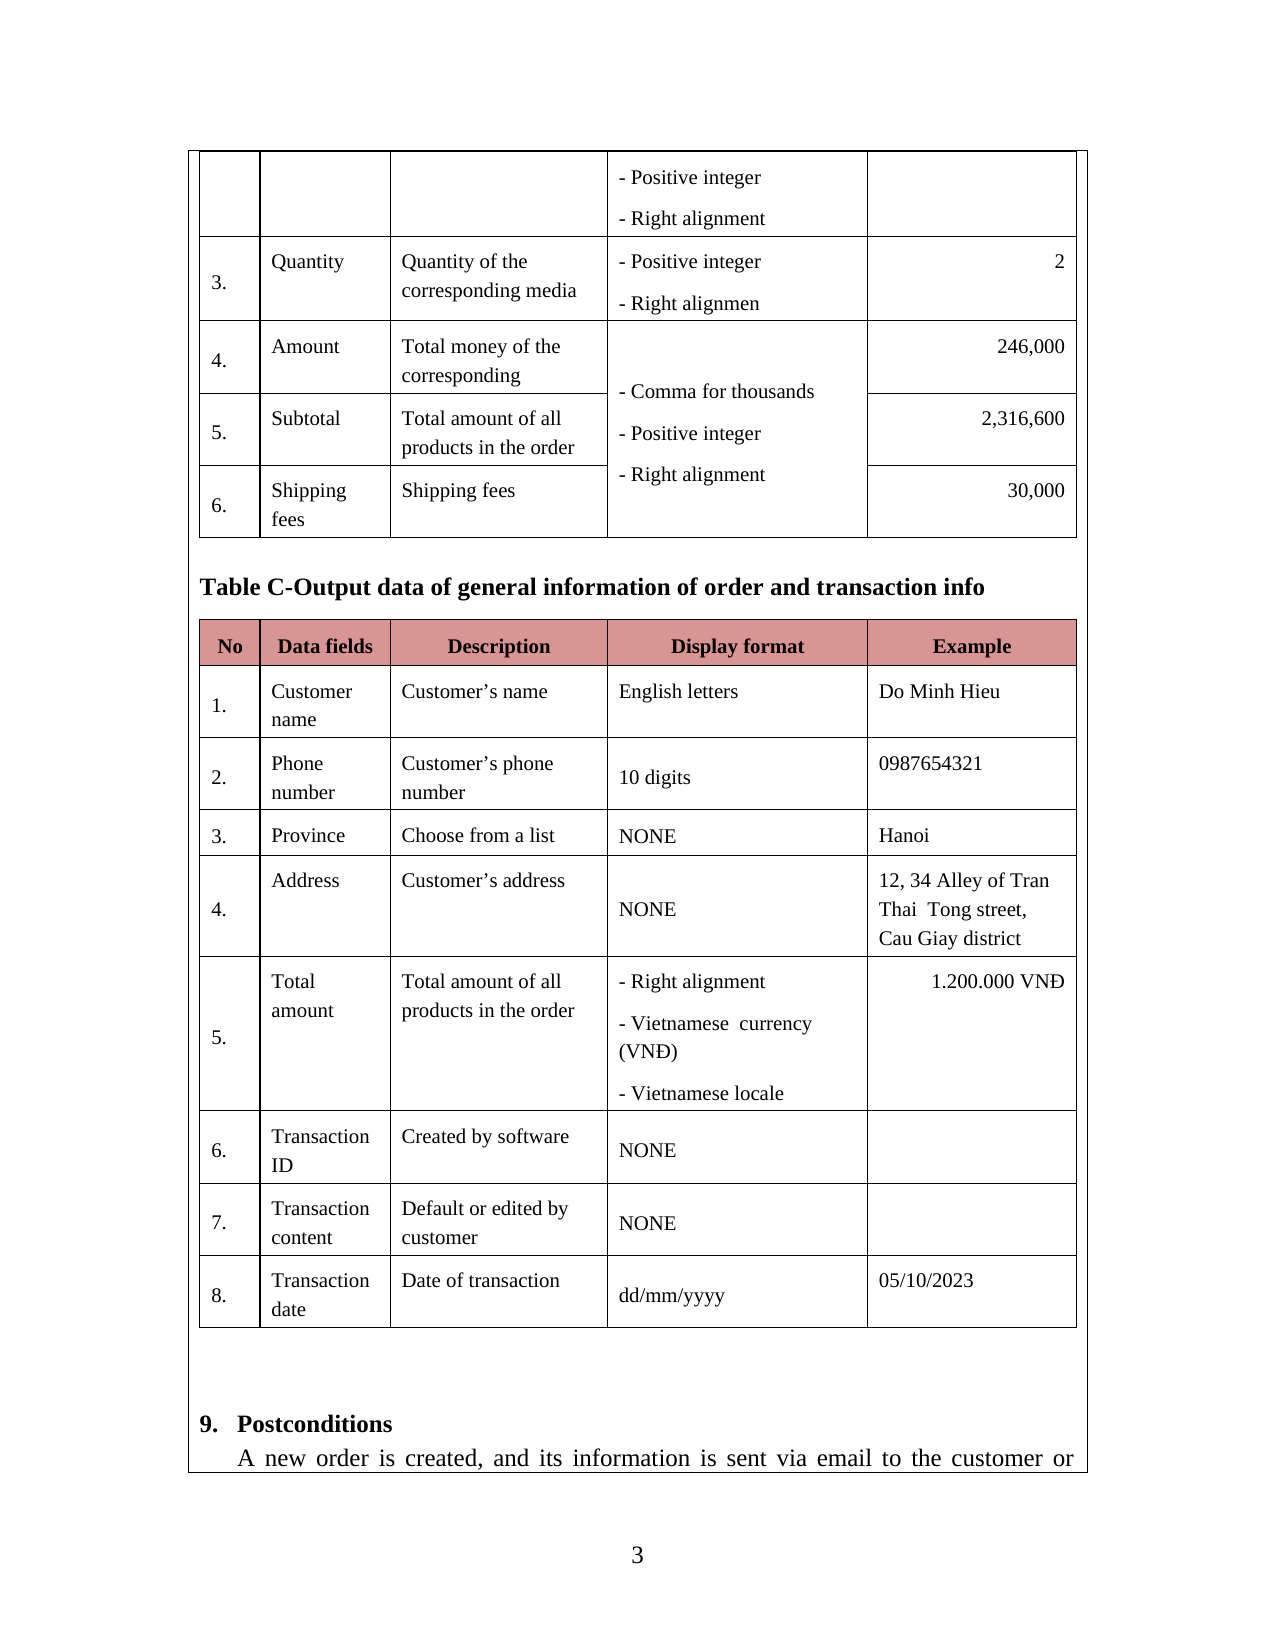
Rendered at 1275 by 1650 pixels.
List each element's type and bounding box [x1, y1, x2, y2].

table_header [189, 151, 1087, 1472]
